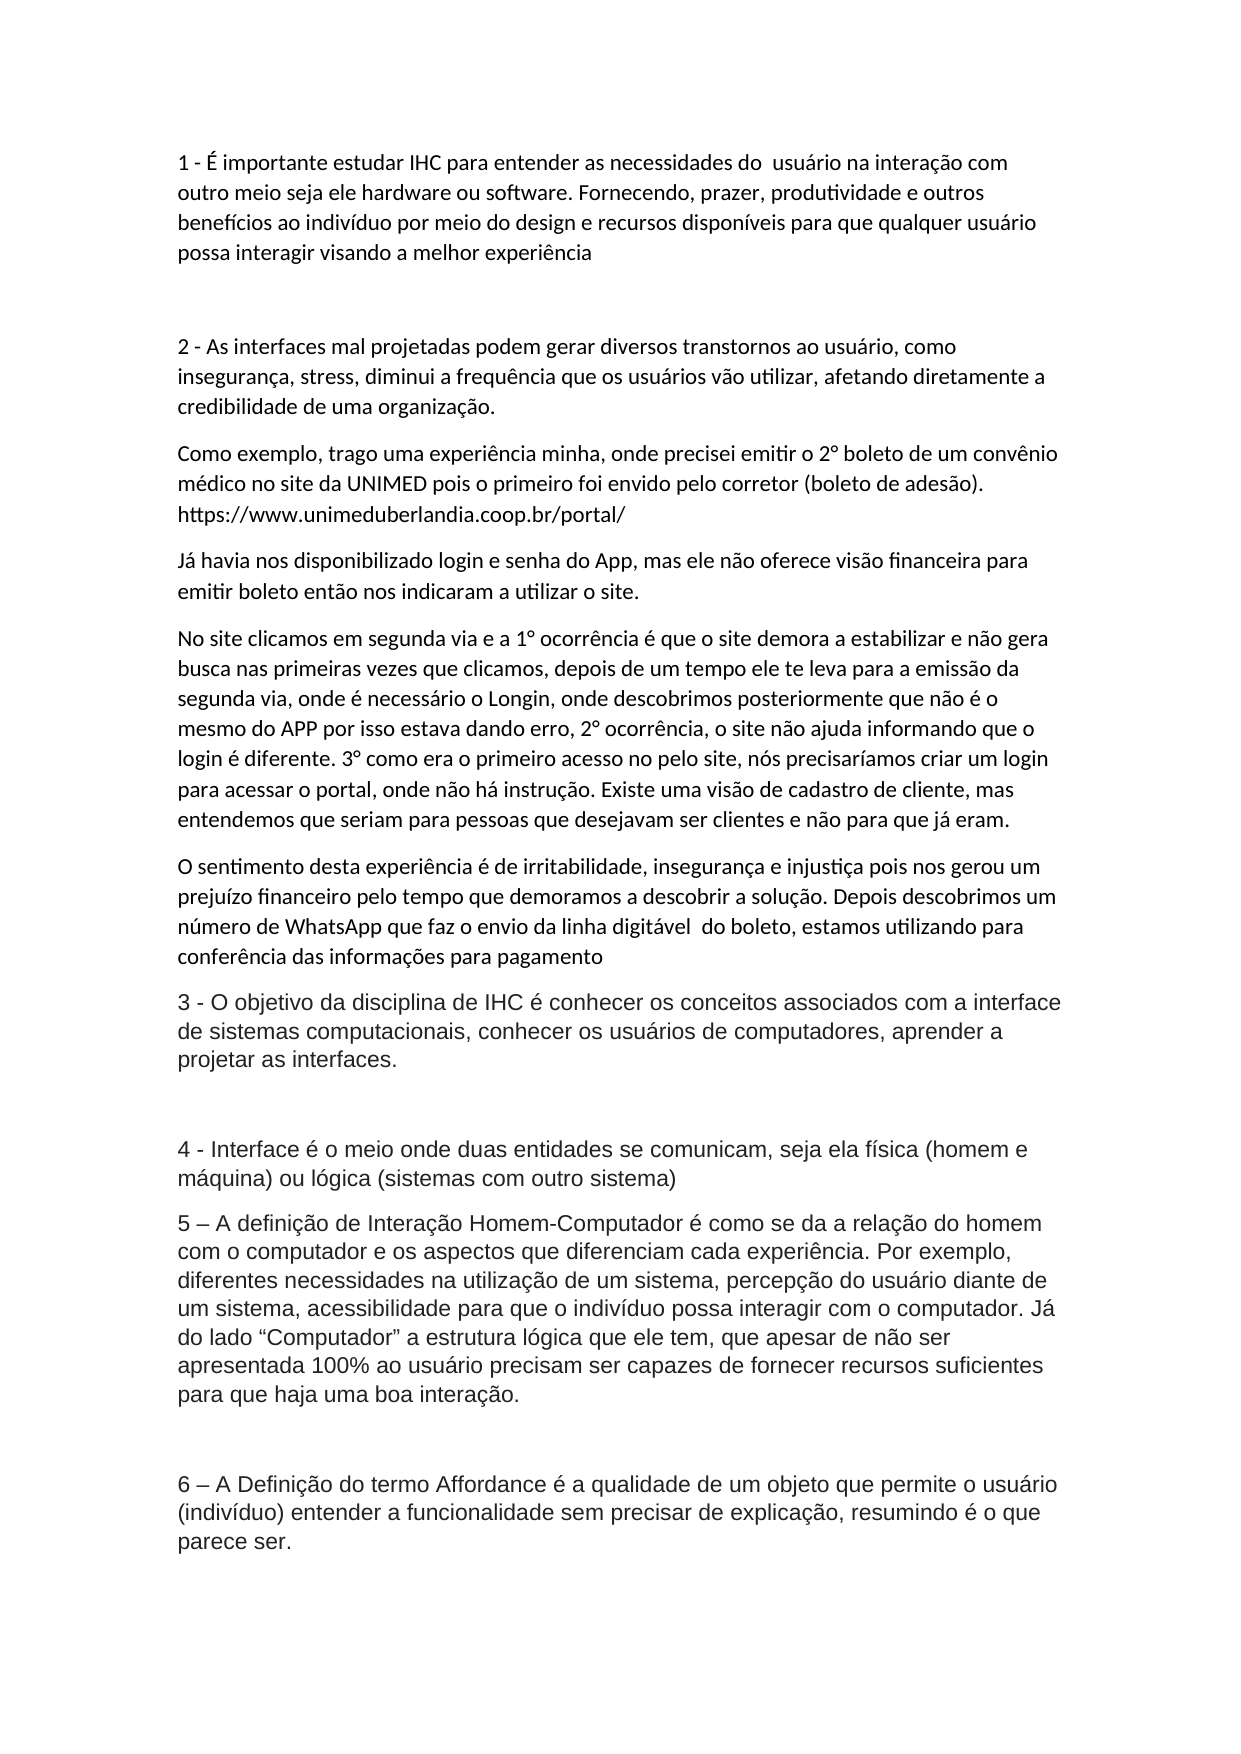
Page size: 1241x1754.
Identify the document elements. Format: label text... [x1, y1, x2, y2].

text Já havia nos disponibilizado login e senha do App, mas ele não oferece visão financeira para emitir boleto então nos indicaram a utilizar o site. [177, 547, 1063, 605]
text 2 - As interfaces mal projetadas podem gerar diversos transtornos ao usuário, como insegurança, stress, diminui a frequência que os usuários vão utilizar, afetando diretamente a credibilidade de uma organização. [177, 332, 1063, 420]
text 4 - Interface é o meio onde duas entidades se comunicam, seja ela física (homem e máquina) ou lógica (sistemas com outro sistema) [177, 1136, 1063, 1191]
text Como exemplo, trago uma experiência minha, onde precisei emitir o 2° boleto de um convênio médico no site da UNIMED pois o primeiro foi envido pelo corretor (boleto de adesão). https://www.unimeduberlandia.coop.br/portal/ [177, 439, 1063, 528]
text No site clicamos em segunda via e a 1° ocorrência é que o site demora a estabilizar e não gera busca nas primeiras vezes que clicamos, depois de um tempo ele te leva para a emissão da segunda via, onde é necessário o Longin, onde descobrimos posteriormente que não é o mesmo do APP por isso estava dando erro, 2° ocorrência, o site não ajuda informando que o login é diferente. 3° como era o primeiro acesso no pelo site, nós precisaríamos criar um login para acessar o portal, onde não há instrução. Existe uma visão de cadastro de cliente, mas entendemos que seriam para pessoas que desejavam ser clientes e não para que já eram. [177, 624, 1063, 833]
text 5 – A definição de Interação Homem-Computador é como se da a relação do homem com o computador e os aspectos que diferenciam cada experiência. Por exemplo, diferentes necessidades na utilização de um sistema, percepção do usuário diante de um sistema, acessibilidade para que o indivíduo possa interagir com o computador. Já do lado “Computador” a estrutura lógica que ele tem, que apesar de não ser apresentada 100% ao usuário precisam ser capazes de fornecer recursos suficientes para que haja uma boa interação. [177, 1210, 1063, 1407]
text 1 - É importante estudar IHC para entender as necessidades do usuário na interação com outro meio seja ele hardware ou software. Fornecendo, prazer, produtividade e outros benefícios ao indivíduo por meio do design e recursos disponíveis para que qualquer usuário possa interagir visando a melhor experiência [177, 148, 1063, 266]
text 6 – A Definição do termo Affordance é a qualidade de um objeto que permite o usuário (indivíduo) entender a funcionalidade sem precisar de explicação, resumindo é o que parece ser. [177, 1471, 1063, 1554]
text 3 - O objetivo da disciplina de IHC é conhecer os conceitos associados com a interface de sistemas computacionais, conhecer os usuários de computadores, aprender a projetar as interfaces. [177, 989, 1063, 1072]
text O sentimento desta experiência é de irritabilidade, insegurança e injustiça pois nos gerou um prejuízo financeiro pelo tempo que demoramos a descobrir a solução. Depois descobrimos um número de WhatsApp que faz o envio da linha digitável do boleto, estamos utilizando para conferência das informações para pagamento [177, 852, 1063, 970]
